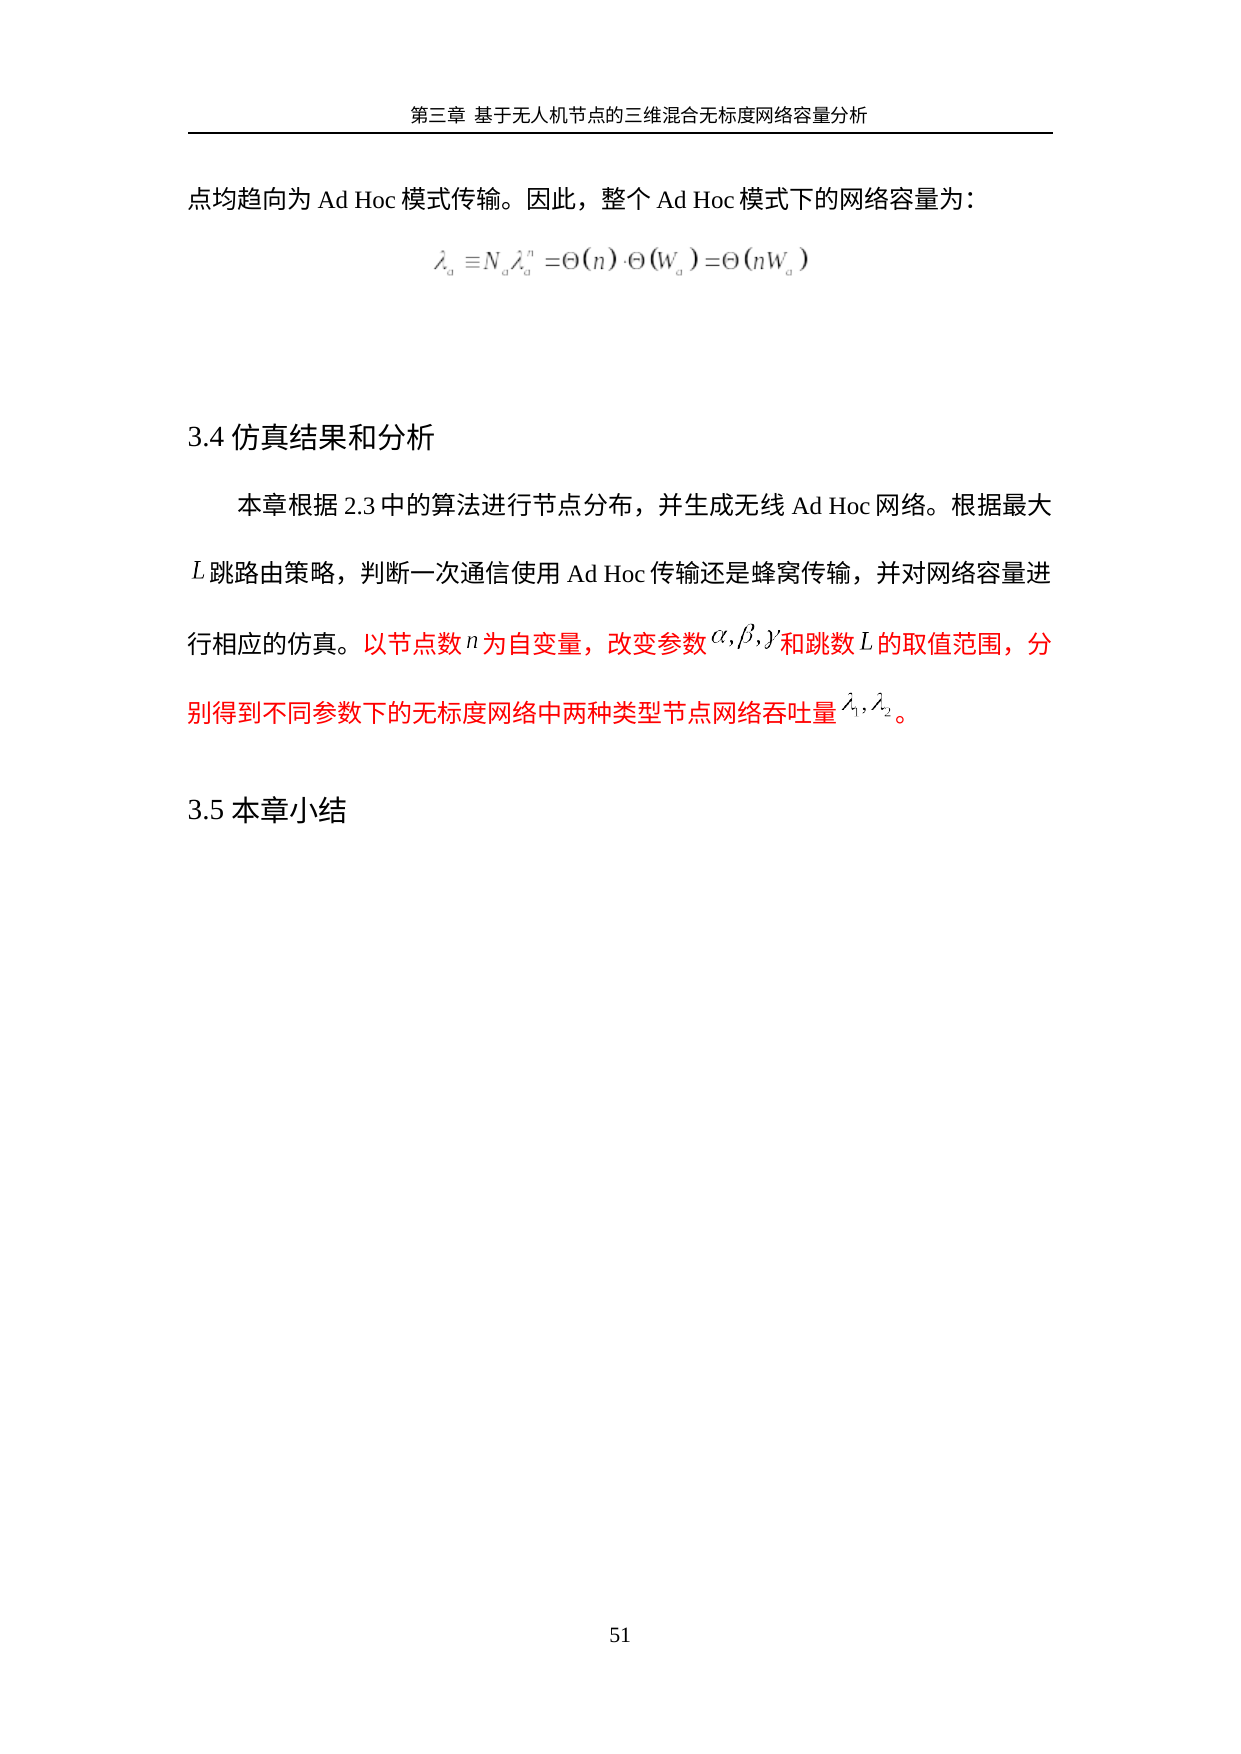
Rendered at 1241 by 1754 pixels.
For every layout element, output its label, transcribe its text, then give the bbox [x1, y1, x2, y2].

subtitle 3.4 仿真结果和分析 [187, 402, 1053, 469]
text 本章根据2.3中的算法进行节点分布，并生成无线Ad Hoc网络。根据最大跳路由策略，判断一次通信使用Ad Hoc传输还是蜂窝传输，并对网络容量进行相应的仿真。以节点数为自变量，改变参数和跳数的取值范围，分别得到不同参数下的无标度网络中两种类型节点网络吞吐量。 [187, 469, 1053, 741]
text (102) [187, 232, 1053, 300]
subtitle 3.5 本章小结 [187, 775, 1053, 843]
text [187, 164, 1053, 232]
